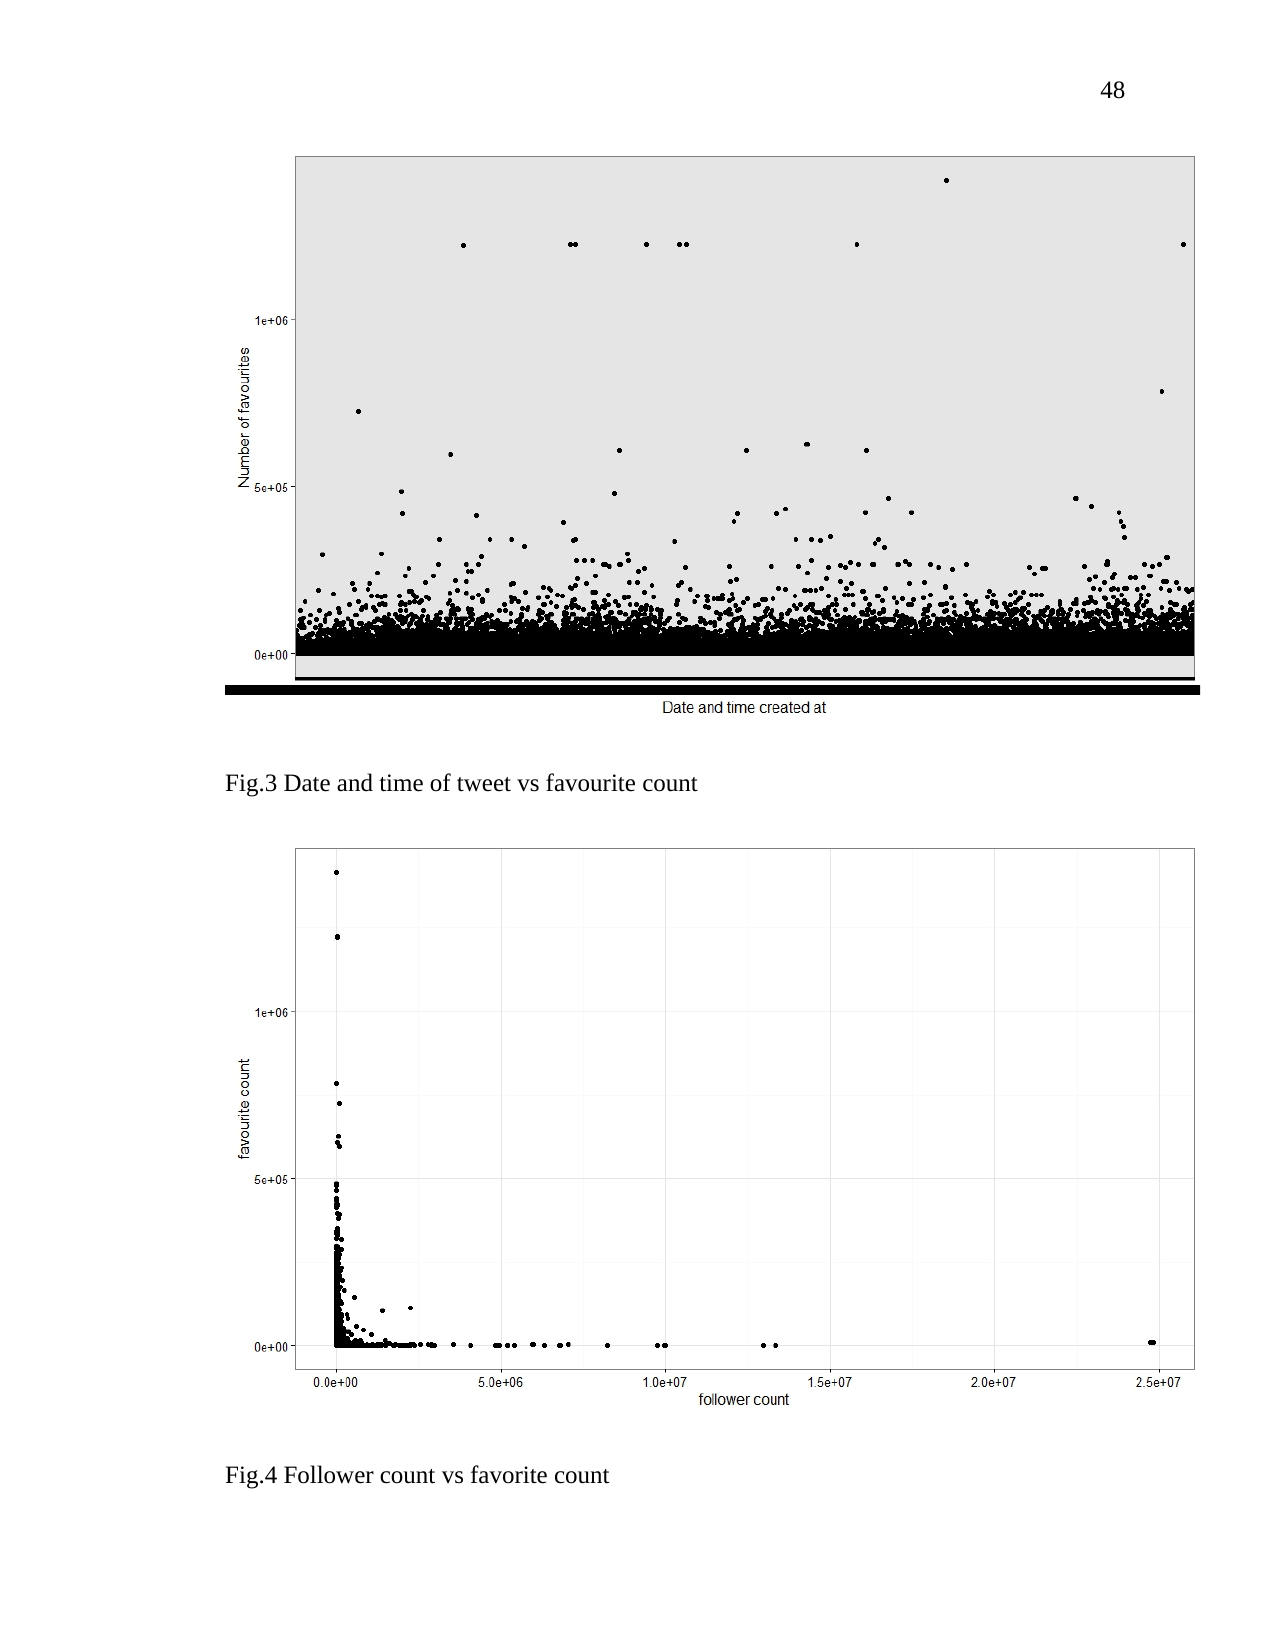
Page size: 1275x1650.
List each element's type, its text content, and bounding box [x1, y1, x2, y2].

text Fig.3 Date and time of tweet vs favourite count [150, 768, 1125, 797]
text Fig.4 Follower count vs favorite count [150, 1460, 1125, 1488]
picture [225, 150, 1200, 723]
picture [225, 842, 1200, 1415]
